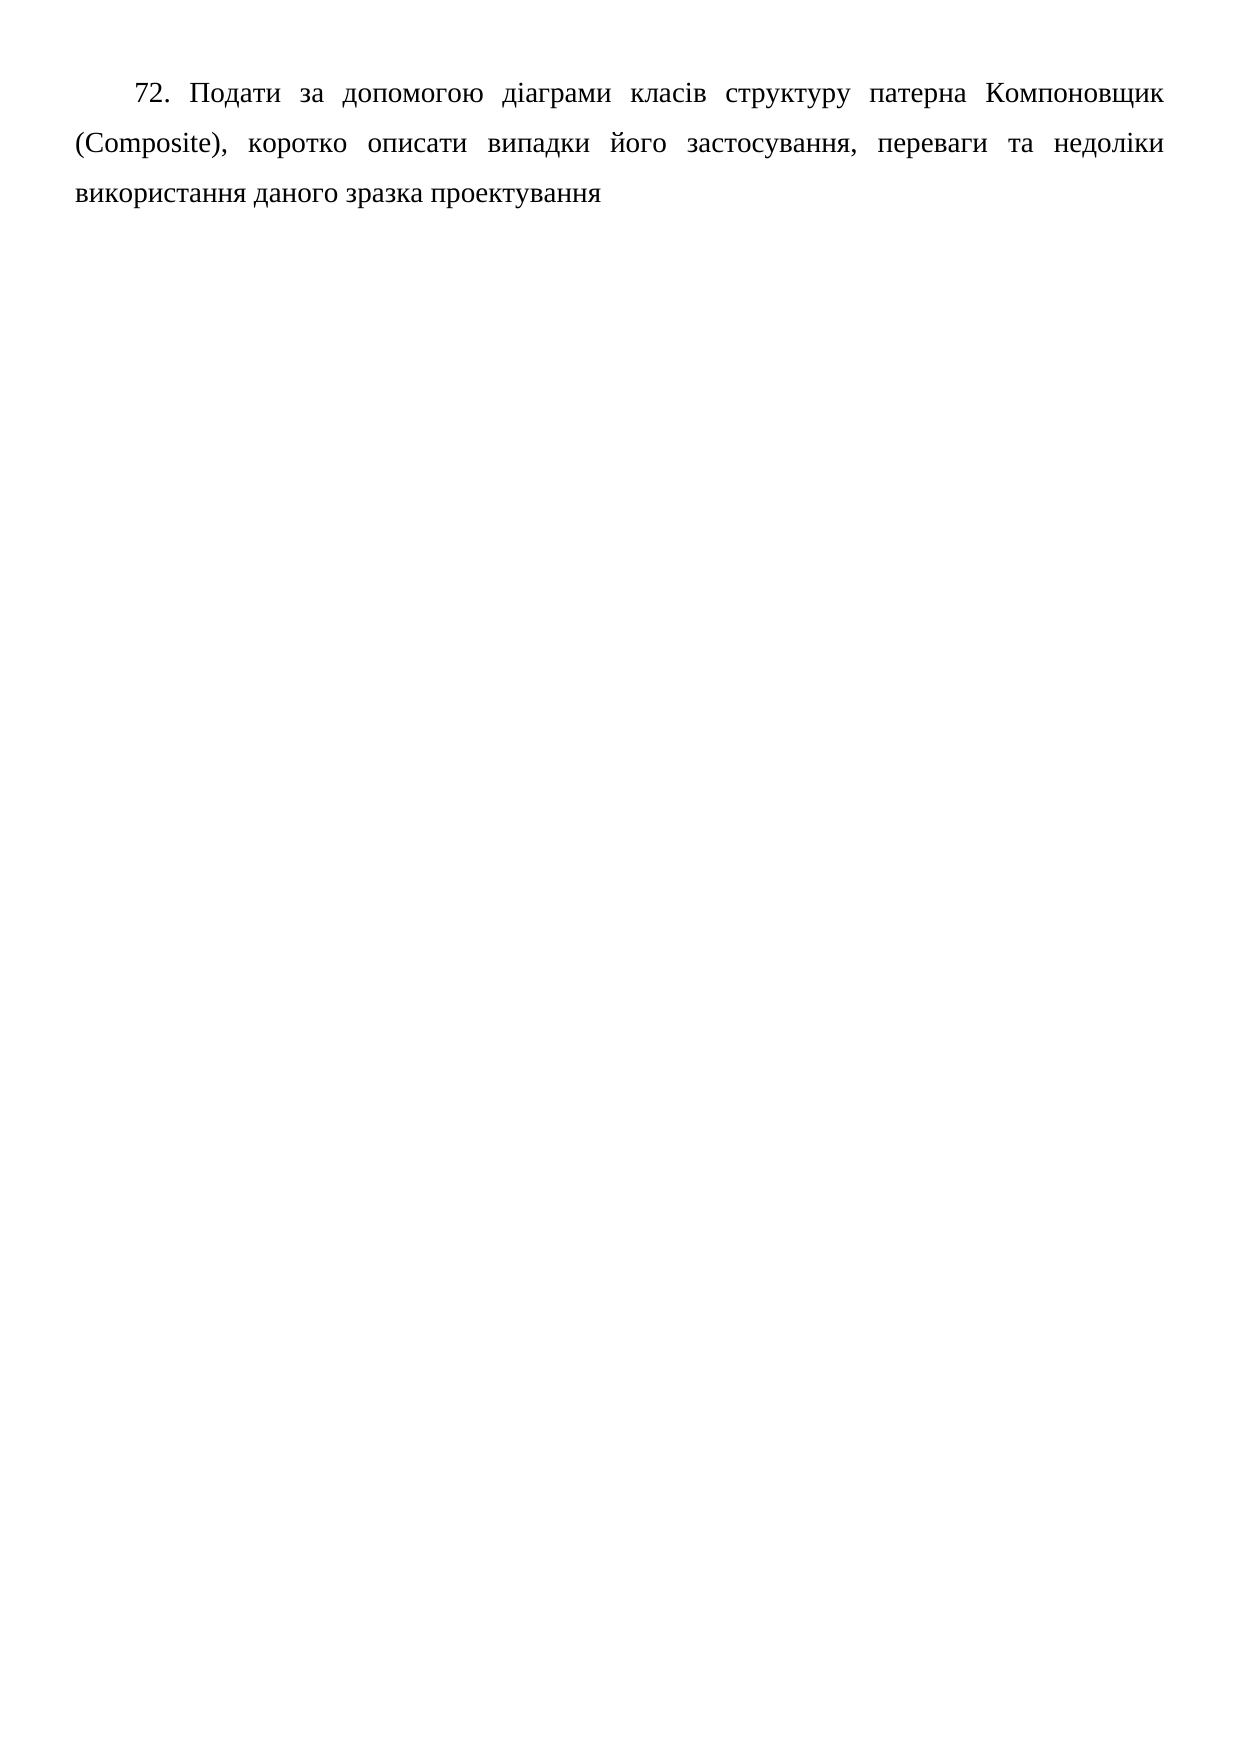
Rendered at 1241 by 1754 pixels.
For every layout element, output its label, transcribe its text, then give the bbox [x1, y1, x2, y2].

text 72. Подати за допомогою діаграми класів структуру патерна Компоновщик (Composite), коротко описати випадки його застосування, переваги та недоліки використання даного зразка проектування [75, 75, 1165, 209]
